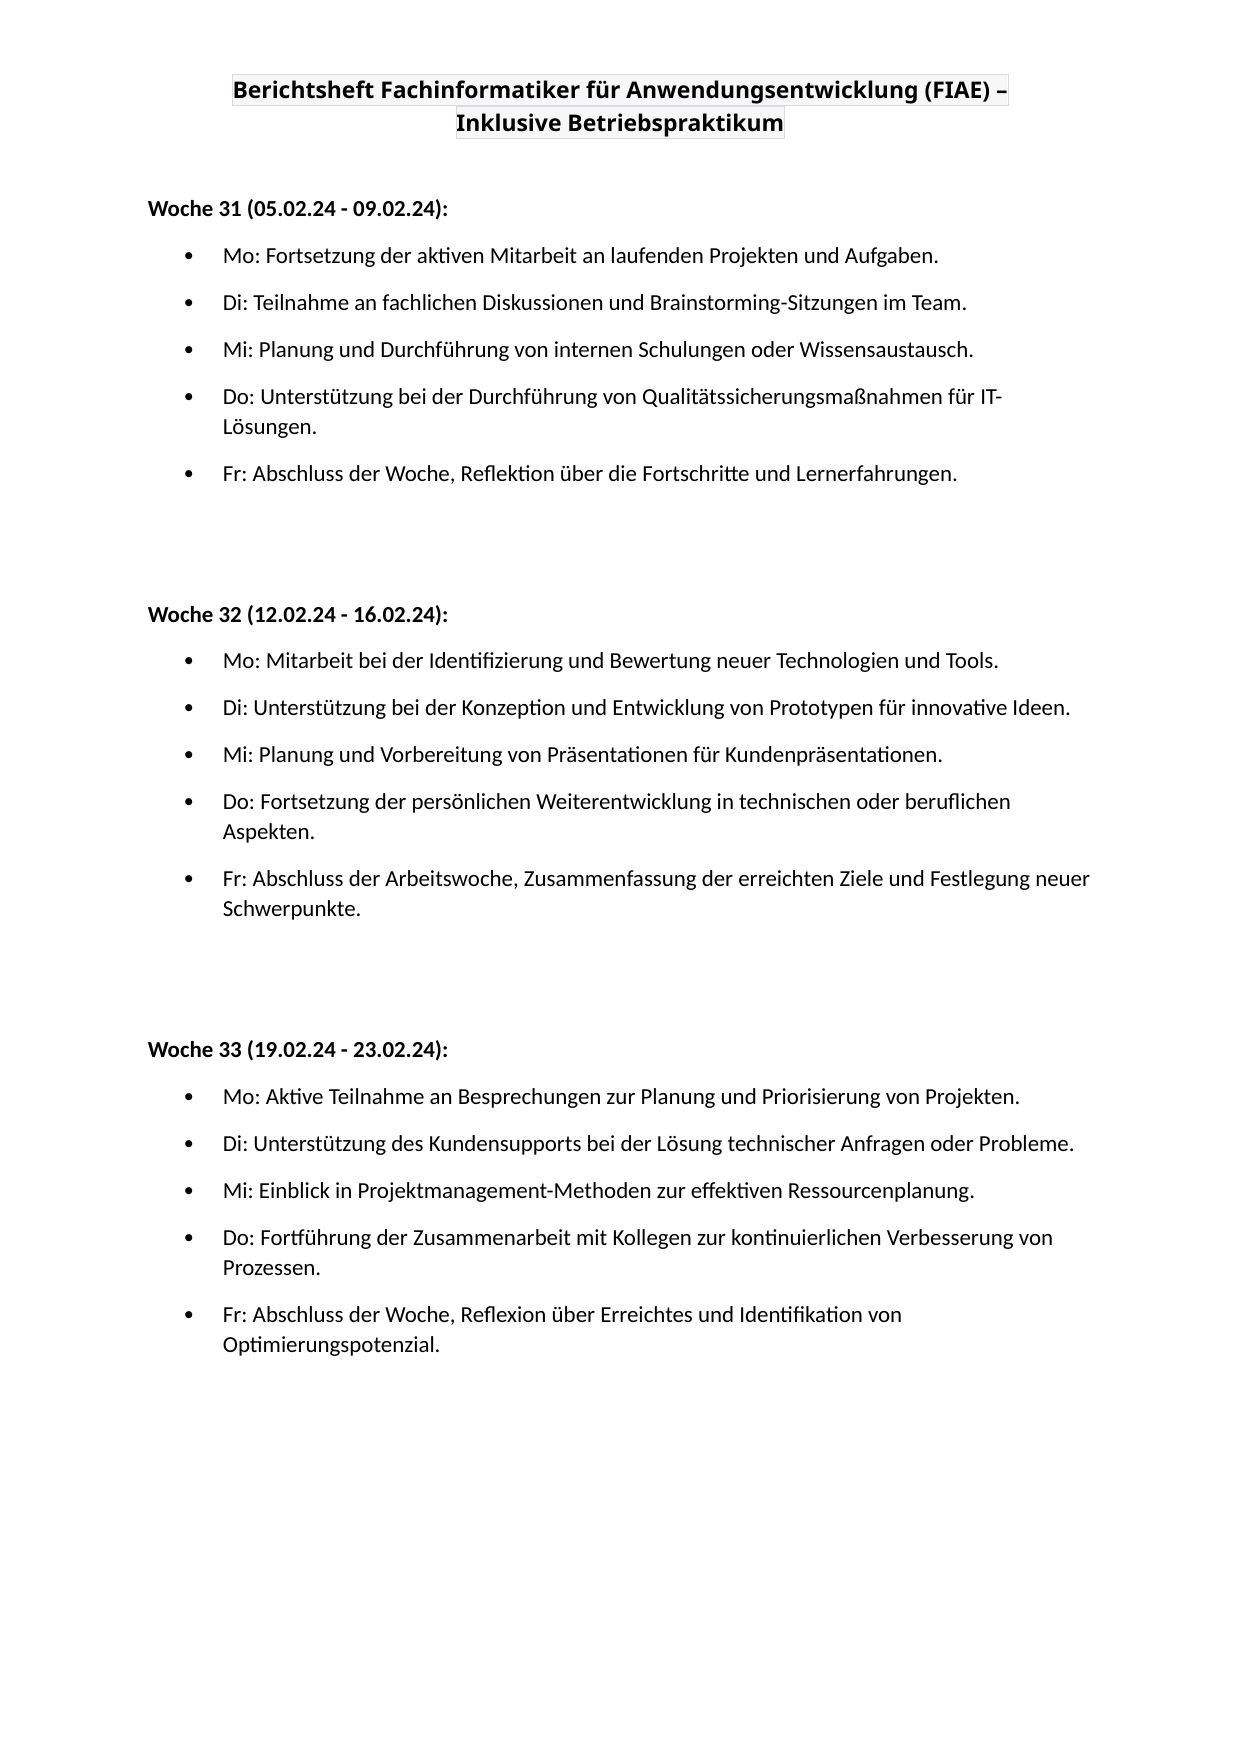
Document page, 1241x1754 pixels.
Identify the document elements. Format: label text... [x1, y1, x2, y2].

list Fr: Abschluss der Arbeitswoche, Zusammenfassung der erreichten Ziele und Festlegung neuer Schwerpunkte. [185, 864, 1093, 922]
list Fr: Abschluss der Woche, Reflektion über die Fortschritte und Lernerfahrungen. [185, 459, 1093, 487]
list Mo: Aktive Teilnahme an Besprechungen zur Planung und Priorisierung von Projekten. [185, 1082, 1093, 1110]
list Mi: Planung und Durchführung von internen Schulungen oder Wissensaustausch. [185, 335, 1093, 363]
list Do: Unterstützung bei der Durchführung von Qualitätssicherungsmaßnahmen für IT-Lösungen. [185, 382, 1093, 440]
list Do: Fortführung der Zusammenarbeit mit Kollegen zur kontinuierlichen Verbesserung von Prozessen. [185, 1223, 1093, 1281]
text Woche 32 (12.02.24 - 16.02.24): [148, 600, 1093, 628]
text Woche 33 (19.02.24 - 23.02.24): [148, 1035, 1093, 1063]
list Mi: Einblick in Projektmanagement-Methoden zur effektiven Ressourcenplanung. [185, 1176, 1093, 1204]
list Mo: Mitarbeit bei der Identifizierung und Bewertung neuer Technologien und Tools. [185, 647, 1093, 674]
list Di: Unterstützung des Kundensupports bei der Lösung technischer Anfragen oder Probleme. [185, 1129, 1093, 1157]
text Woche 31 (05.02.24 - 09.02.24): [148, 194, 1093, 222]
list Di: Unterstützung bei der Konzeption und Entwicklung von Prototypen für innovative Ideen. [185, 693, 1093, 721]
list Mo: Fortsetzung der aktiven Mitarbeit an laufenden Projekten und Aufgaben. [185, 241, 1093, 269]
list Mi: Planung und Vorbereitung von Präsentationen für Kundenpräsentationen. [185, 740, 1093, 768]
list Di: Teilnahme an fachlichen Diskussionen und Brainstorming-Sitzungen im Team. [185, 288, 1093, 316]
list Fr: Abschluss der Woche, Reflexion über Erreichtes und Identifikation von Optimierungspotenzial. [185, 1300, 1093, 1358]
list Do: Fortsetzung der persönlichen Weiterentwicklung in technischen oder beruflichen Aspekten. [185, 787, 1093, 845]
